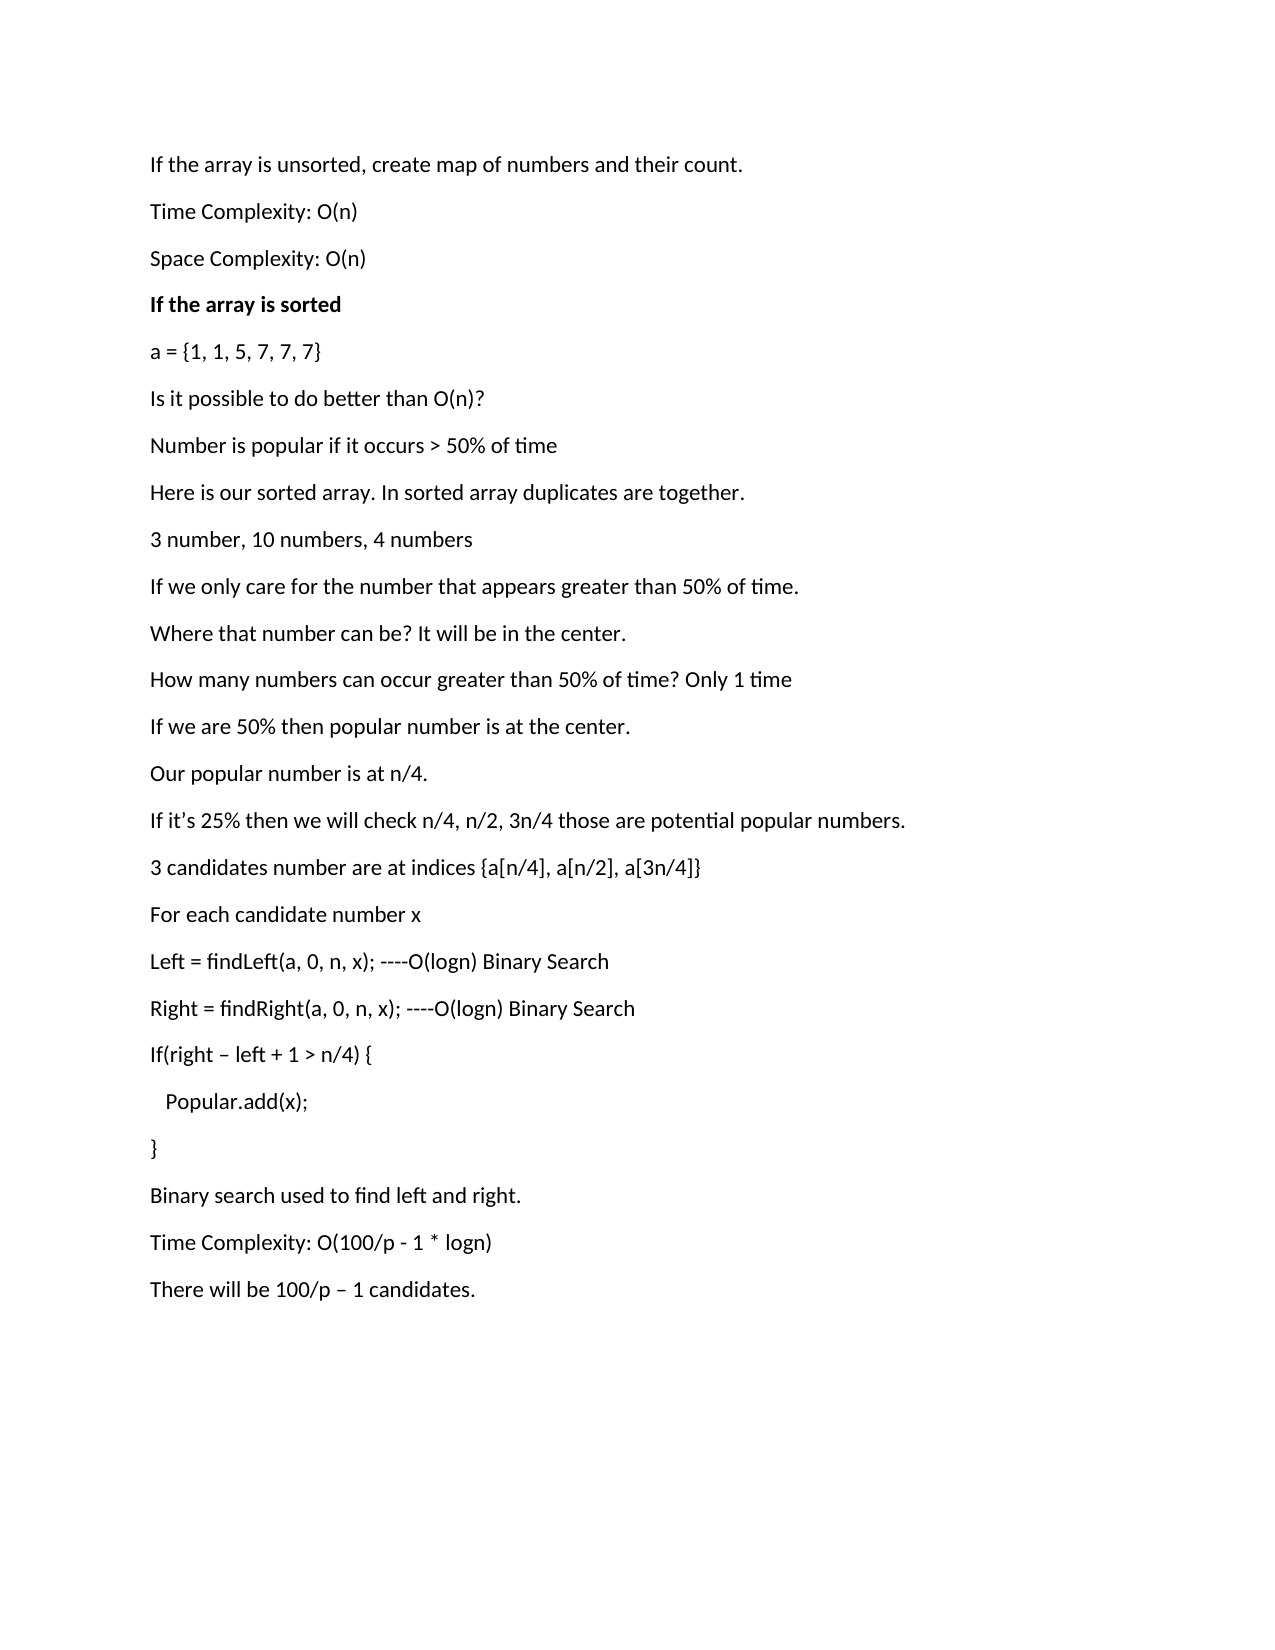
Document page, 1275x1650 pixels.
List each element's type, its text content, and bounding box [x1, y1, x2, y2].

text Time Complexity: O(100/p - 1 * logn) [150, 1228, 1125, 1256]
text Here is our sorted array. In sorted array duplicates are together. [150, 478, 1125, 506]
text Is it possible to do better than O(n)? [150, 384, 1125, 412]
text a = {1, 1, 5, 7, 7, 7} [150, 337, 1125, 366]
text Space Complexity: O(n) [150, 244, 1125, 272]
text Left = findLeft(a, 0, n, x); ----O(logn) Binary Search [150, 947, 1125, 975]
text Where that number can be? It will be in the center. [150, 619, 1125, 647]
text Time Complexity: O(n) [150, 197, 1125, 225]
text There will be 100/p – 1 candidates. [150, 1275, 1125, 1303]
text Our popular number is at n/4. [150, 759, 1125, 787]
text Number is popular if it occurs > 50% of time [150, 431, 1125, 459]
text Popular.add(x); [150, 1087, 1125, 1116]
text Right = findRight(a, 0, n, x); ----O(logn) Binary Search [150, 994, 1125, 1022]
text If the array is unsorted, create map of numbers and their count. [150, 150, 1125, 178]
text How many numbers can occur greater than 50% of time? Only 1 time [150, 666, 1125, 694]
text 3 candidates number are at indices {a[n/4], a[n/2], a[3n/4]} [150, 853, 1125, 881]
text 3 number, 10 numbers, 4 numbers [150, 525, 1125, 553]
text If we only care for the number that appears greater than 50% of time. [150, 572, 1125, 600]
text For each candidate number x [150, 900, 1125, 928]
text If the array is sorted [150, 291, 1125, 319]
text If it’s 25% then we will check n/4, n/2, 3n/4 those are potential popular numbers. [150, 806, 1125, 834]
text If we are 50% then popular number is at the center. [150, 712, 1125, 741]
text } [150, 1134, 1125, 1162]
text Binary search used to find left and right. [150, 1181, 1125, 1209]
text If(right – left + 1 > n/4) { [150, 1041, 1125, 1069]
